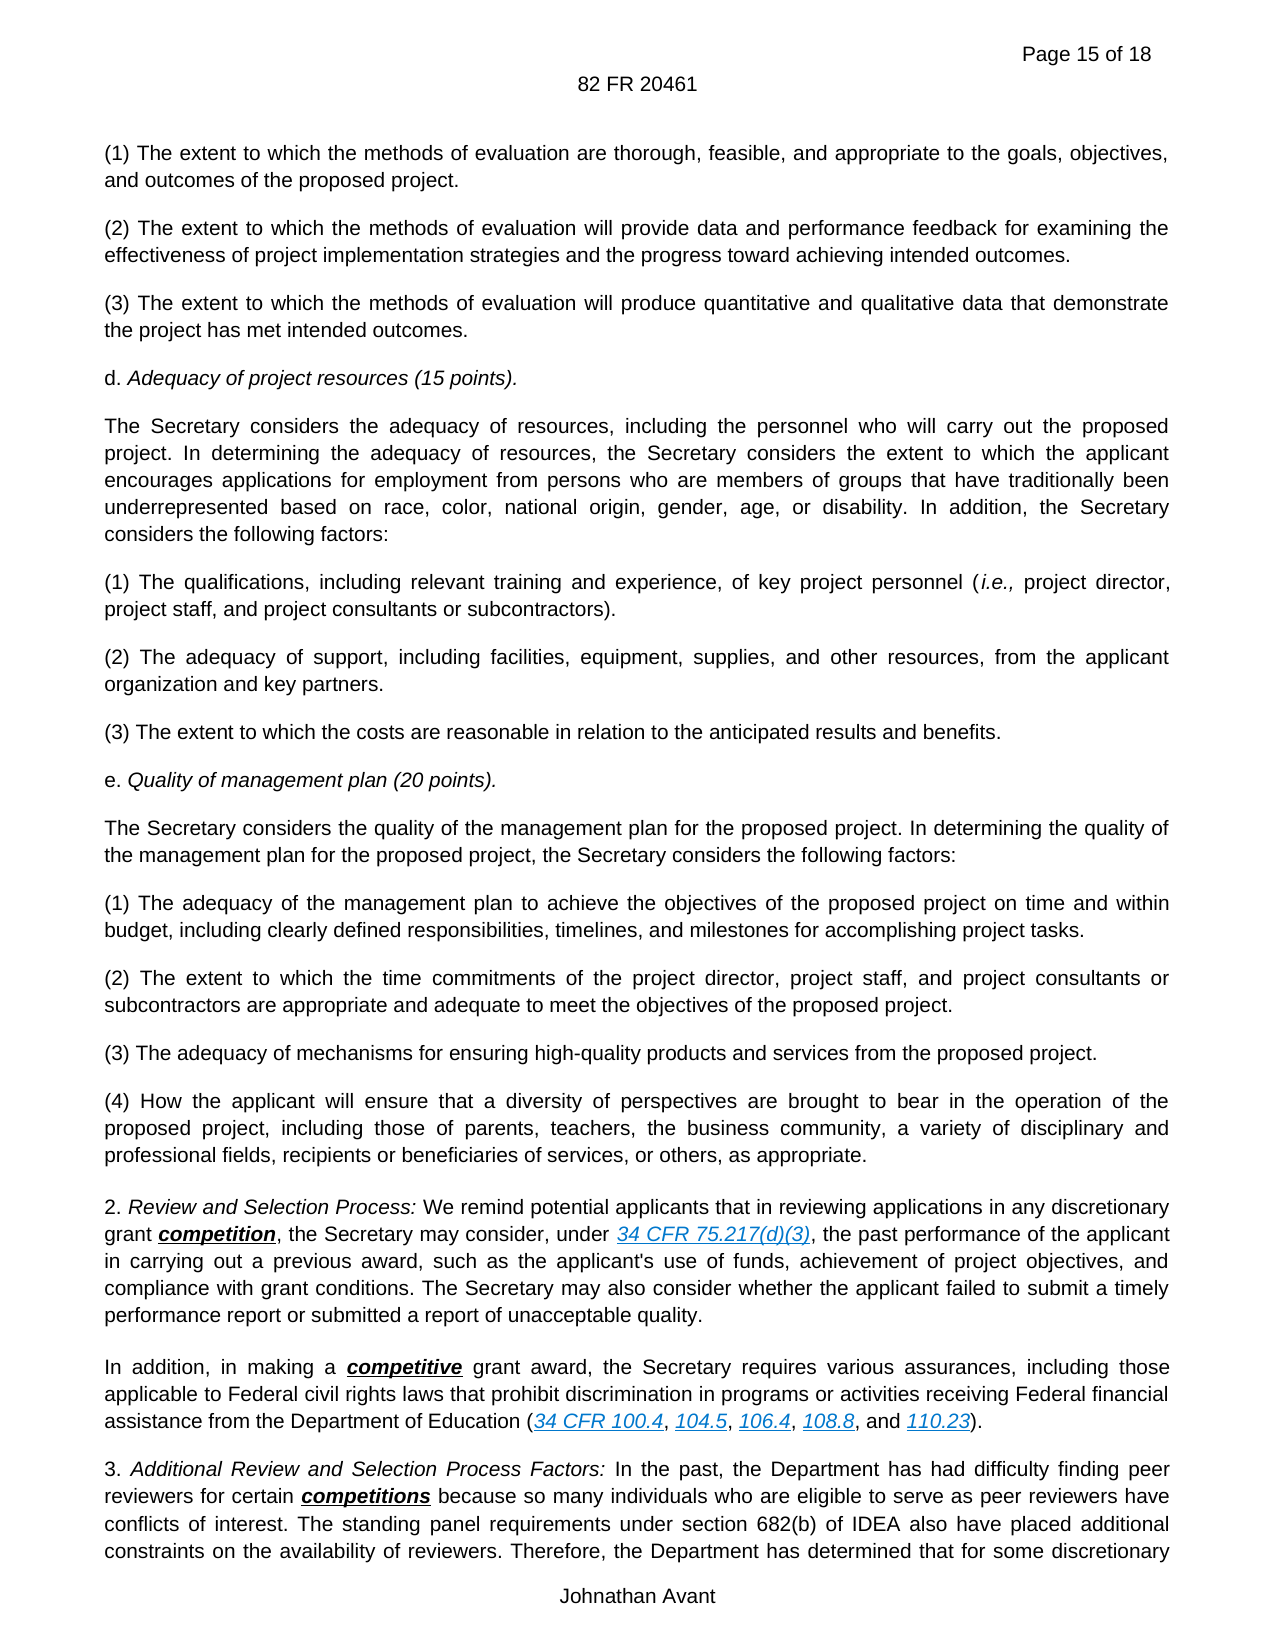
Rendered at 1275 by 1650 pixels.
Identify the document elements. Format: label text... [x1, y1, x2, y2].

text d. Adequacy of project resources (15 points). [104, 362, 1171, 389]
text (1) The extent to which the methods of evaluation are thorough, feasible, and appropriate to the goals, objectives, and outcomes of the proposed project. [104, 137, 1171, 192]
text (2) The extent to which the time commitments of the project director, project staff, and project consultants or subcontractors are appropriate and adequate to meet the objectives of the proposed project. [104, 962, 1171, 1017]
text (4) How the applicant will ensure that a diversity of perspectives are brought to bear in the operation of the proposed project, including those of parents, teachers, the business community, a variety of disciplinary and professional fields, recipients or beneficiaries of services, or others, as appropriate. [104, 1085, 1171, 1167]
text (3) The adequacy of mechanisms for ensuring high-quality products and services from the proposed project. [104, 1037, 1171, 1064]
text e. Quality of management plan (20 points). [104, 764, 1171, 792]
text (1) The qualifications, including relevant training and experience, of key project personnel (i.e., project director, project staff, and project consultants or subcontractors). [104, 567, 1171, 621]
text In addition, in making a competitive grant award, the Secretary requires various assurances, including those applicable to Federal civil rights laws that prohibit discrimination in programs or activities receiving Federal financial assistance from the Department of Education (34 CFR 100.4, 104.5, 106.4, 108.8, and 110.23). [104, 1352, 1171, 1433]
text 2. Review and Selection Process: We remind potential applicants that in reviewing applications in any discretionary grant competition, the Secretary may consider, under 34 CFR 75.217(d)(3), the past performance of the applicant in carrying out a previous award, such as the applicant's use of funds, achievement of project objectives, and compliance with grant conditions. The Secretary may also consider whether the applicant failed to submit a timely performance report or submitted a report of unacceptable quality. [104, 1192, 1171, 1327]
text (1) The adequacy of the management plan to achieve the objectives of the proposed project on time and within budget, including clearly defined responsibilities, timelines, and milestones for accomplishing project tasks. [104, 887, 1171, 942]
text The Secretary considers the adequacy of resources, including the personnel who will carry out the proposed project. In determining the adequacy of resources, the Secretary considers the extent to which the applicant encourages applications for employment from persons who are members of groups that have traditionally been underrepresented based on race, color, national origin, gender, age, or disability. In addition, the Secretary considers the following factors: [104, 410, 1171, 546]
text (2) The adequacy of support, including facilities, equipment, supplies, and other resources, from the applicant organization and key partners. [104, 642, 1171, 696]
text The Secretary considers the quality of the management plan for the proposed project. In determining the quality of the management plan for the proposed project, the Secretary considers the following factors: [104, 812, 1171, 867]
text (3) The extent to which the costs are reasonable in relation to the anticipated results and benefits. [104, 717, 1171, 744]
text (2) The extent to which the methods of evaluation will provide data and performance feedback for examining the effectiveness of project implementation strategies and the progress toward achieving intended outcomes. [104, 212, 1171, 267]
text (3) The extent to which the methods of evaluation will produce quantitative and qualitative data that demonstrate the project has met intended outcomes. [104, 287, 1171, 342]
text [104, 1454, 1171, 1562]
